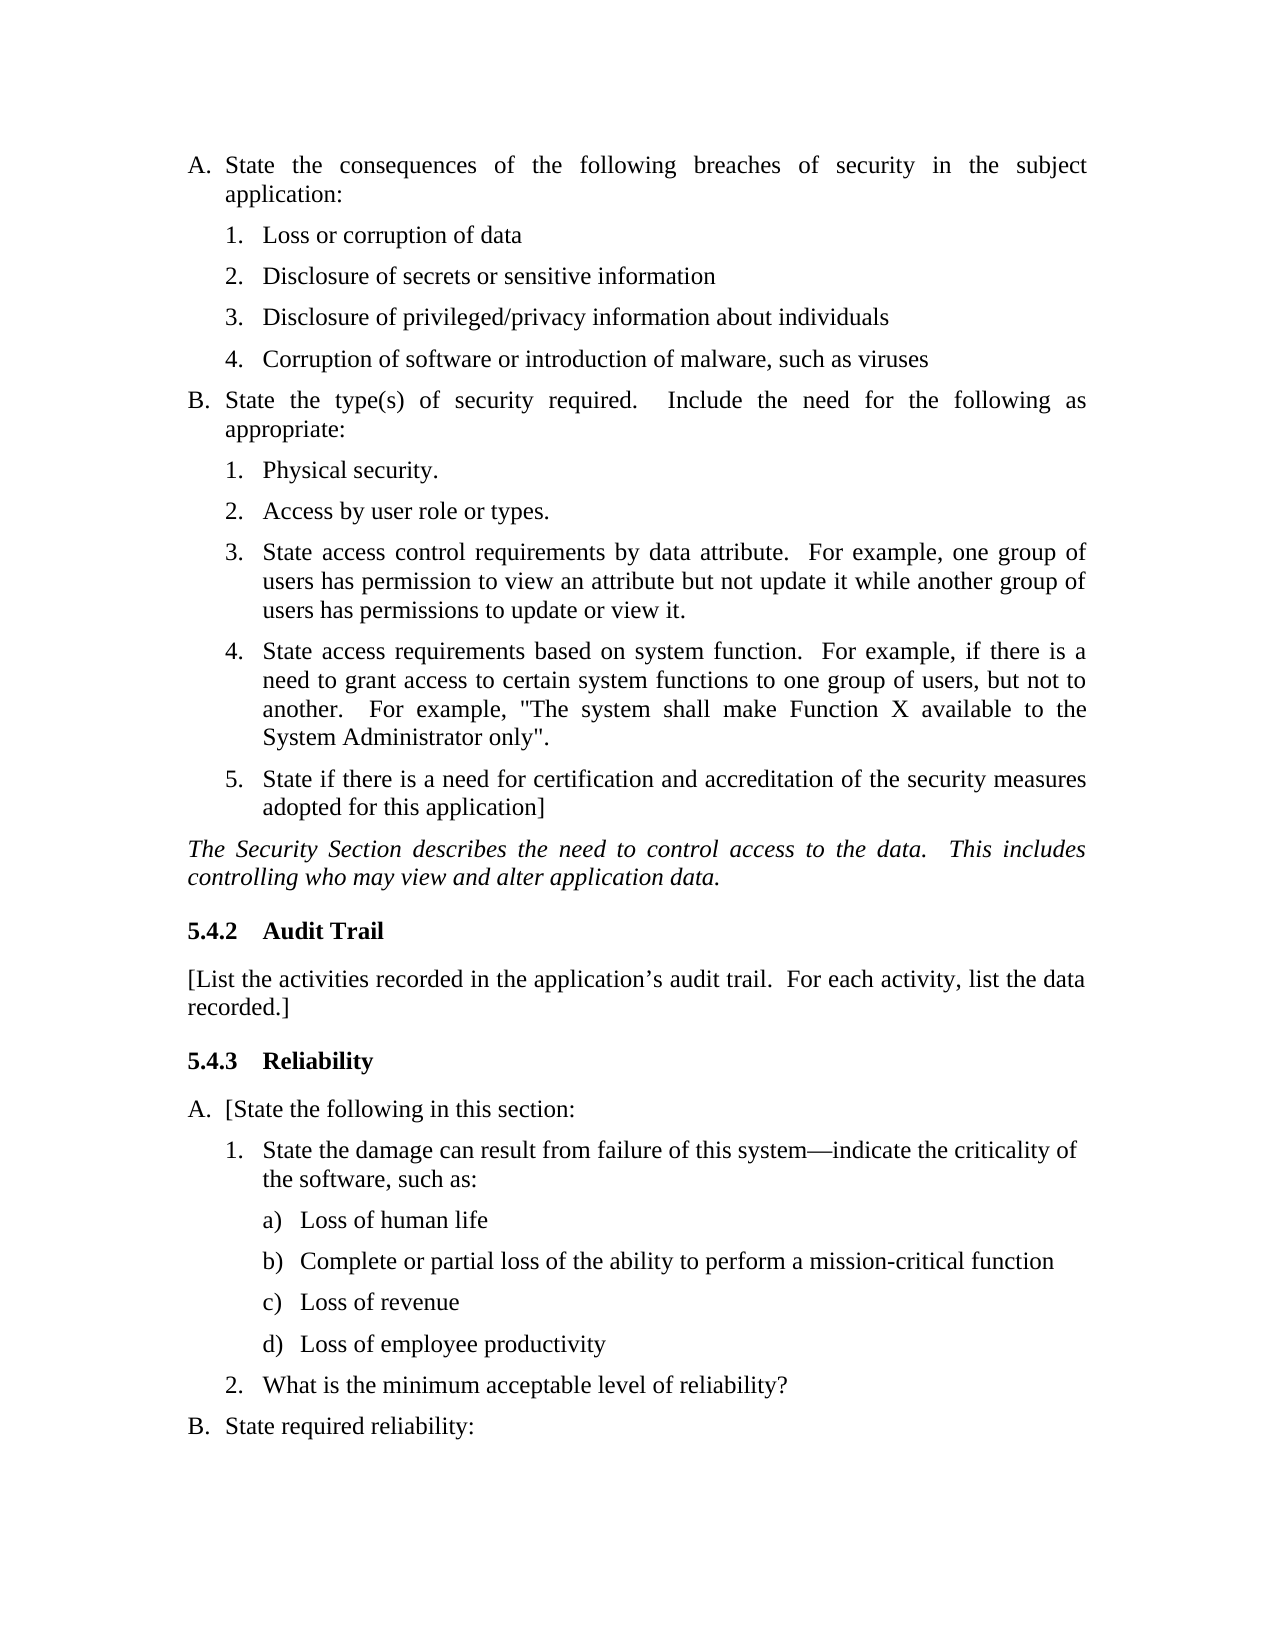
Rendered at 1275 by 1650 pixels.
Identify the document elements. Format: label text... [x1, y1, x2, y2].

list Disclosure of privileged/privacy information about individuals [225, 302, 1087, 331]
list What is the minimum acceptable level of reliability? [225, 1370, 1087, 1399]
list Loss of employee productivity [262, 1329, 1087, 1357]
list State the damage can result from failure of this system—indicate the criticality of the software, such as: [225, 1135, 1087, 1192]
list Loss of revenue [262, 1287, 1087, 1316]
list Physical security. [225, 455, 1087, 484]
text [List the activities recorded in the application’s audit trail. For each activity, list the data recorded.] [187, 964, 1087, 1021]
list Disclosure of secrets or sensitive information [225, 261, 1087, 290]
list Access by user role or types. [225, 496, 1087, 525]
list State the type(s) of security required. Include the need for the following as appropriate: [187, 385, 1087, 442]
list Loss of human life [262, 1205, 1087, 1234]
subtitle Reliability [187, 1046, 1087, 1075]
list State access control requirements by data attribute. For example, one group of users has permission to view an attribute but not update it while another group of users has permissions to update or view it. [225, 537, 1087, 624]
text A. State the consequences of the following breaches of security in the subject application: [187, 150, 1087, 207]
list State if there is a need for certification and accreditation of the security measures adopted for this application] [225, 764, 1087, 821]
text The Security Section describes the need to control access to the data. This includes controlling who may view and alter application data. [187, 834, 1087, 891]
list Loss or corruption of data [225, 220, 1087, 249]
text A. [State the following in this section: [187, 1094, 1087, 1122]
list Corruption of software or introduction of malware, such as viruses [225, 344, 1087, 372]
text B. State required reliability: [187, 1411, 1087, 1440]
subtitle Audit Trail [187, 916, 1087, 945]
list State access requirements based on system function. For example, if there is a need to grant access to certain system functions to one group of users, but not to another. For example, "The system shall make Function X available to the System Administrator only". [225, 636, 1087, 751]
list Complete or partial loss of the ability to perform a mission-critical function [262, 1246, 1087, 1275]
